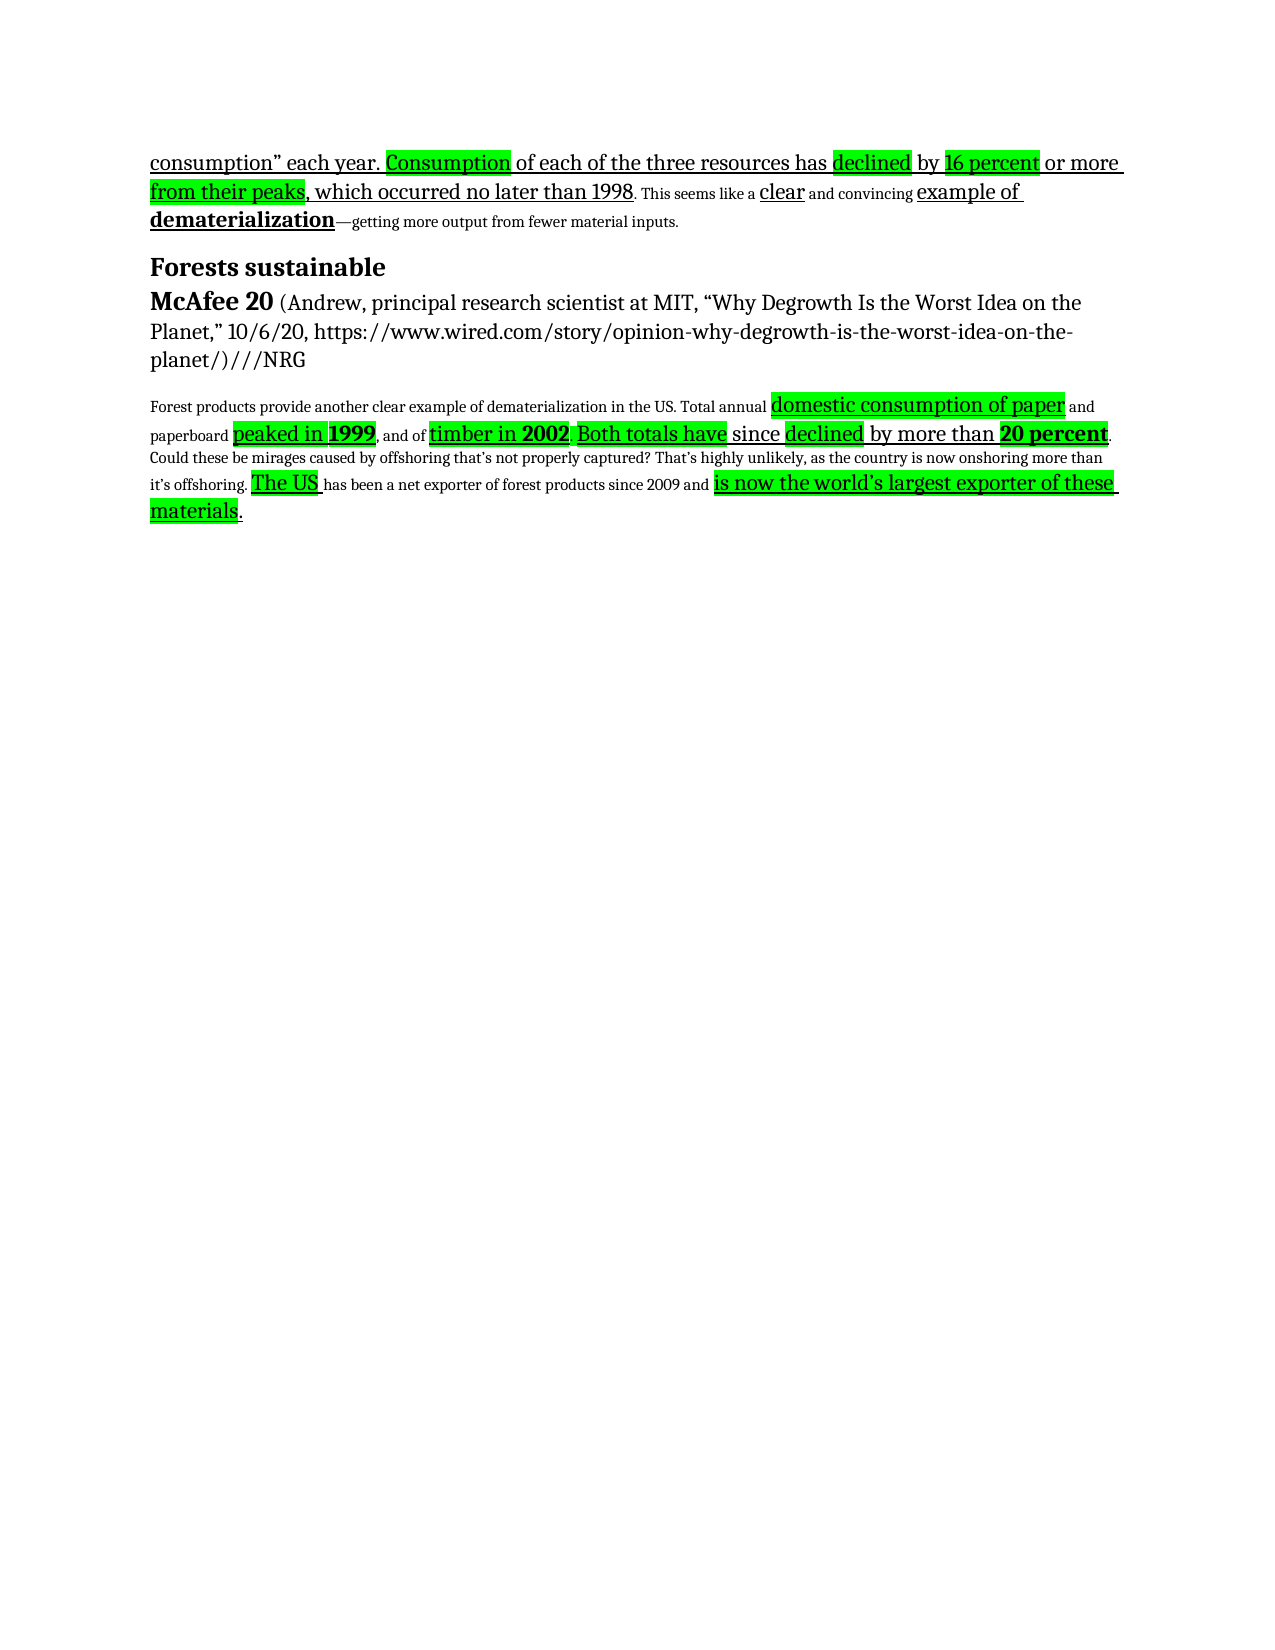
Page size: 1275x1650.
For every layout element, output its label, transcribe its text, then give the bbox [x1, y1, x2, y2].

subtitle Forests sustainable [150, 252, 1125, 283]
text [150, 150, 1125, 233]
text McAfee 20 (Andrew, principal research scientist at MIT, “Why Degrowth Is the Worst Idea on the Planet,” 10/6/20, https://www.wired.com/story/opinion-why-degrowth-is-the-worst-idea-on-the-planet/)///NRG [150, 286, 1125, 373]
text Forest products provide another clear example of dematerialization in the US. Total annual domestic consumption of paper and paperboard peaked in 1999, and of timber in 2002. Both totals have since declined by more than 20 percent. Could these be mirages caused by offshoring that’s not properly captured? That’s highly unlikely, as the country is now onshoring more than it’s offshoring. The US has been a net exporter of forest products since 2009 and is now the world’s largest exporter of these materials. [150, 392, 1125, 524]
